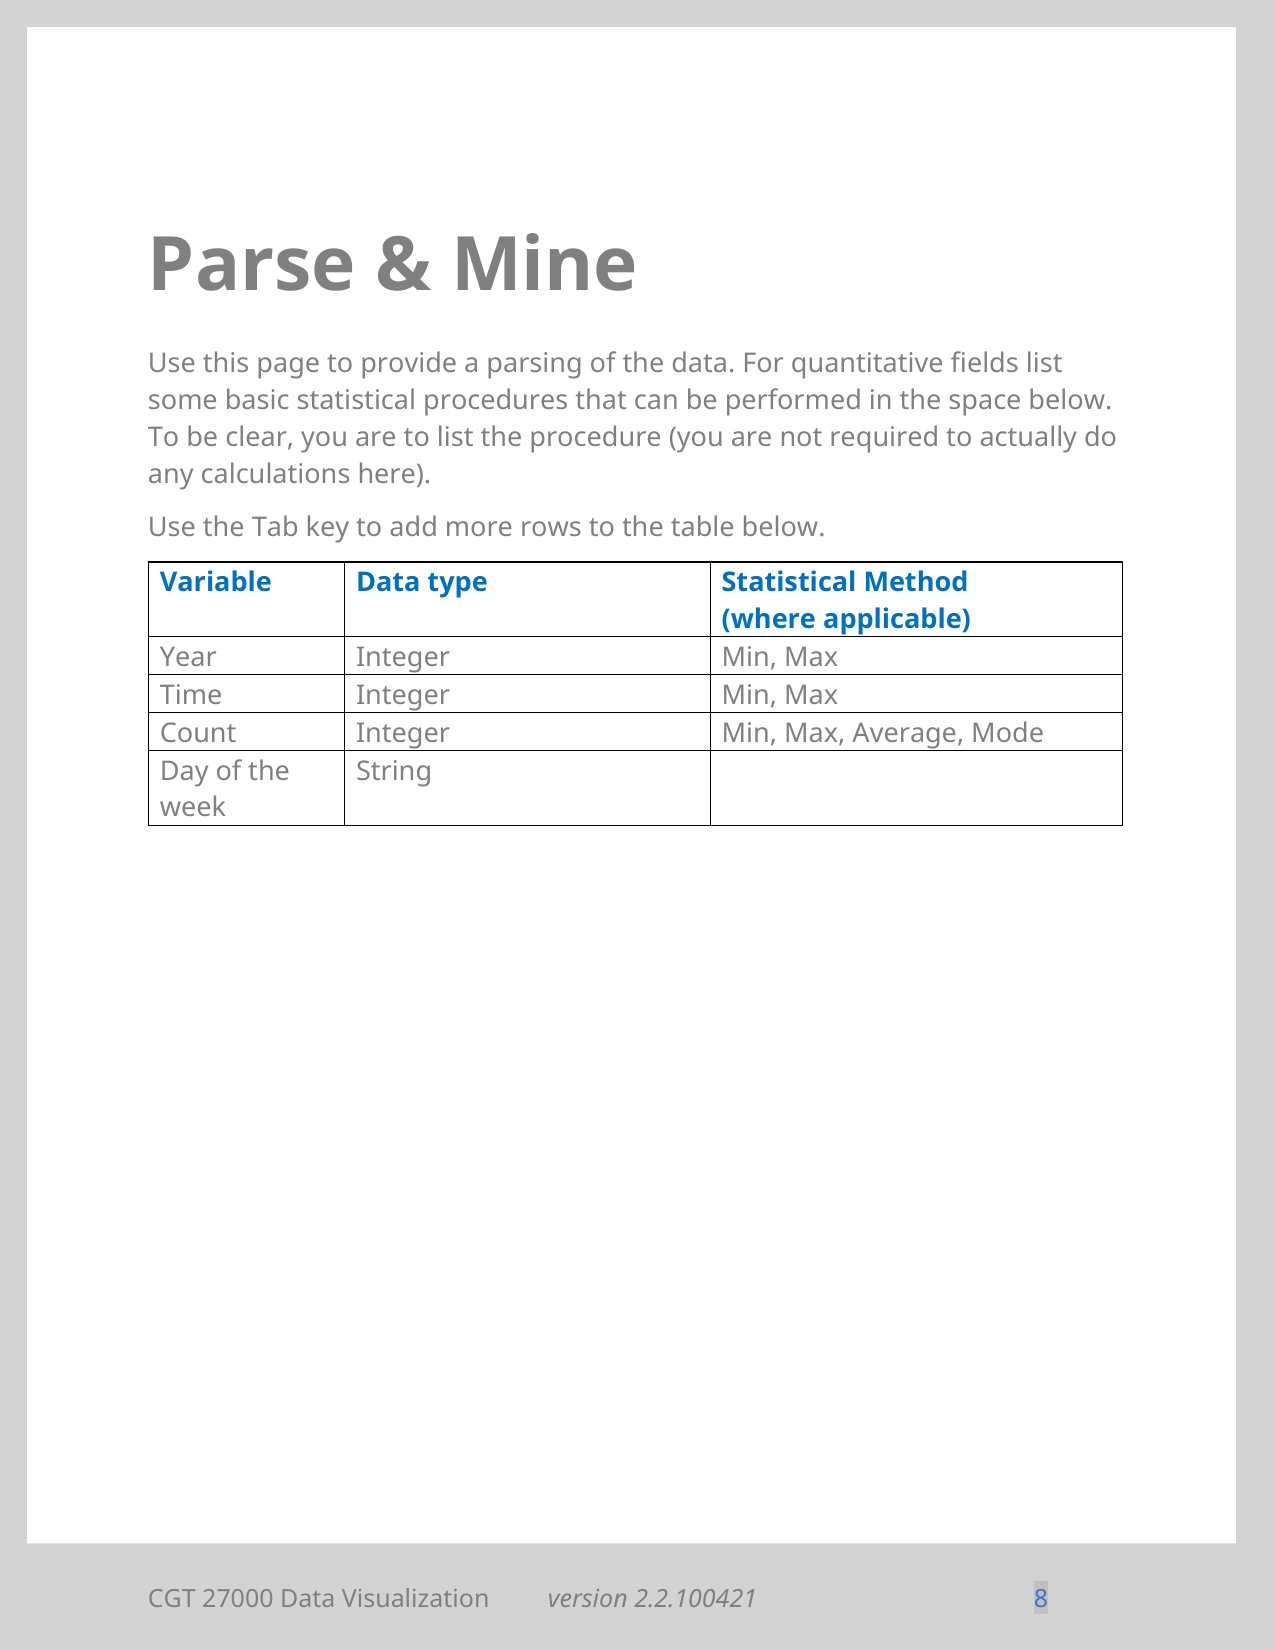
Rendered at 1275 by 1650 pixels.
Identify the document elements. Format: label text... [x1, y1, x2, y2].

subtitle Parse & Mine [148, 210, 1127, 312]
text Use the Tab key to add more rows to the table below. [148, 508, 1127, 545]
table_cell [711, 751, 1122, 825]
table_header Variable [149, 563, 344, 636]
table_cell Min, Max [711, 637, 1122, 674]
table_cell Integer [345, 637, 710, 674]
table_header Data type [345, 563, 710, 636]
table_cell Integer [345, 713, 710, 750]
text Use this page to provide a parsing of the data. For quantitative fields list some basic statistical procedures that can be performed in the space below. To be clear, you are to list the procedure (you are not required to actually do any calculations here). [148, 344, 1127, 491]
table_cell Count [149, 713, 344, 750]
table_cell Min, Max [711, 675, 1122, 712]
table_cell Min, Max, Average, Mode [711, 713, 1122, 750]
table_cell Year [149, 637, 344, 674]
table_header Statistical Method (where applicable) [711, 563, 1122, 636]
table_cell Time [149, 675, 344, 712]
table_cell String [345, 751, 710, 825]
table_cell Integer [345, 675, 710, 712]
table_cell Day of the week [149, 751, 344, 825]
